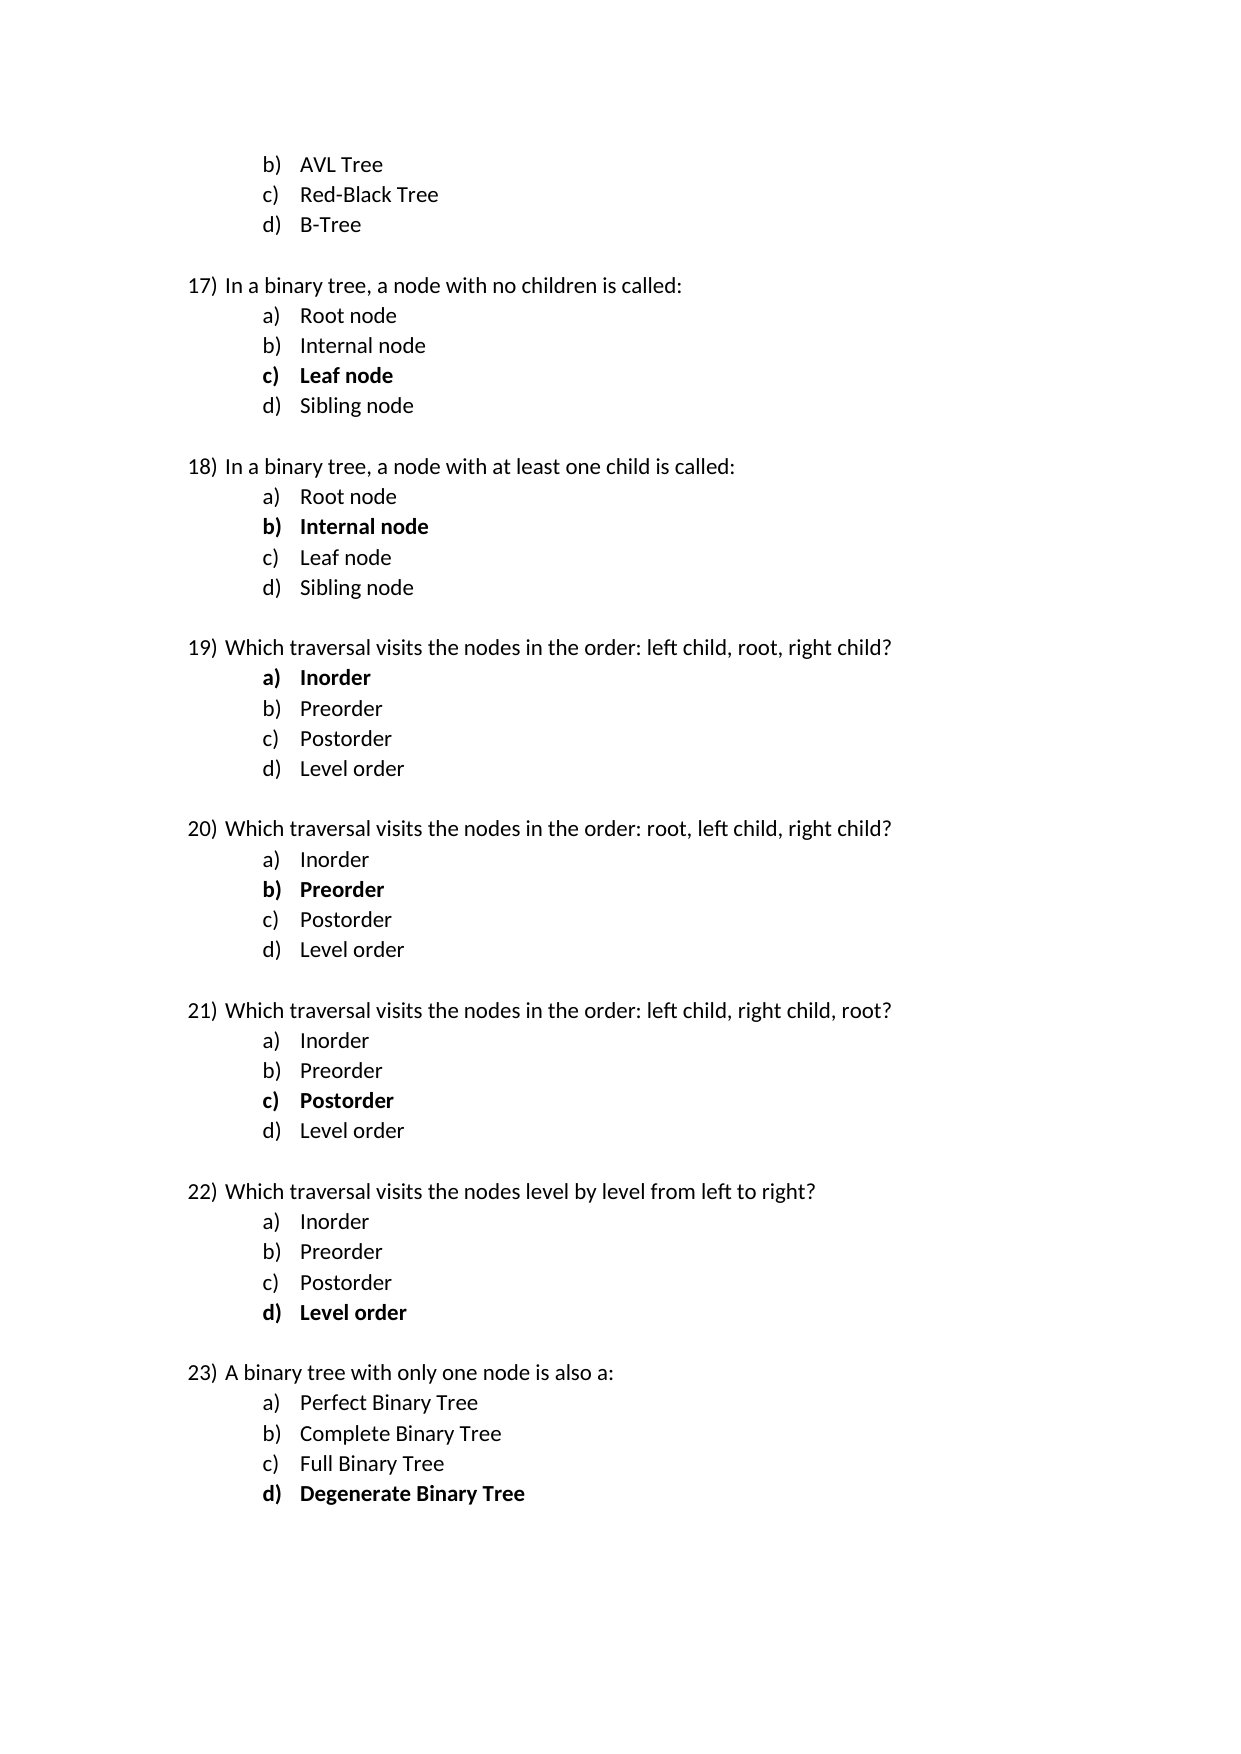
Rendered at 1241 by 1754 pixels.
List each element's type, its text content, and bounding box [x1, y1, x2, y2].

list Which traversal visits the nodes in the order: left child, right child, root? [187, 996, 1090, 1024]
list Postorder [262, 1086, 1090, 1114]
list Sibling node [262, 573, 1090, 601]
list Postorder [262, 1268, 1090, 1296]
list Which traversal visits the nodes in the order: root, left child, right child? [187, 814, 1090, 843]
list Preorder [262, 875, 1090, 903]
list Level order [262, 754, 1090, 782]
list Leaf node [262, 361, 1090, 389]
list A binary tree with only one node is also a: [187, 1358, 1090, 1386]
list Full Binary Tree [262, 1449, 1090, 1477]
list Root node [262, 301, 1090, 329]
list Red-Black Tree [262, 180, 1090, 208]
list In a binary tree, a node with no children is called: [187, 271, 1090, 299]
list Internal node [262, 331, 1090, 359]
list Degenerate Binary Tree [262, 1479, 1090, 1507]
list Internal node [262, 512, 1090, 541]
list Which traversal visits the nodes in the order: left child, root, right child? [187, 633, 1090, 661]
list Level order [262, 1117, 1090, 1145]
list In a binary tree, a node with at least one child is called: [187, 452, 1090, 480]
list Preorder [262, 1237, 1090, 1266]
list AVL Tree [262, 150, 1090, 178]
list Inorder [262, 1207, 1090, 1235]
list Inorder [262, 663, 1090, 692]
list Level order [262, 935, 1090, 963]
list Root node [262, 482, 1090, 510]
list Level order [262, 1298, 1090, 1326]
list Preorder [262, 1056, 1090, 1084]
list B-Tree [262, 210, 1090, 238]
list Leaf node [262, 543, 1090, 571]
list Complete Binary Tree [262, 1419, 1090, 1447]
list Sibling node [262, 392, 1090, 420]
list Preorder [262, 694, 1090, 722]
list Inorder [262, 1026, 1090, 1054]
list Postorder [262, 724, 1090, 752]
list Inorder [262, 845, 1090, 873]
list Postorder [262, 905, 1090, 933]
list Which traversal visits the nodes level by level from left to right? [187, 1177, 1090, 1205]
list Perfect Binary Tree [262, 1388, 1090, 1417]
